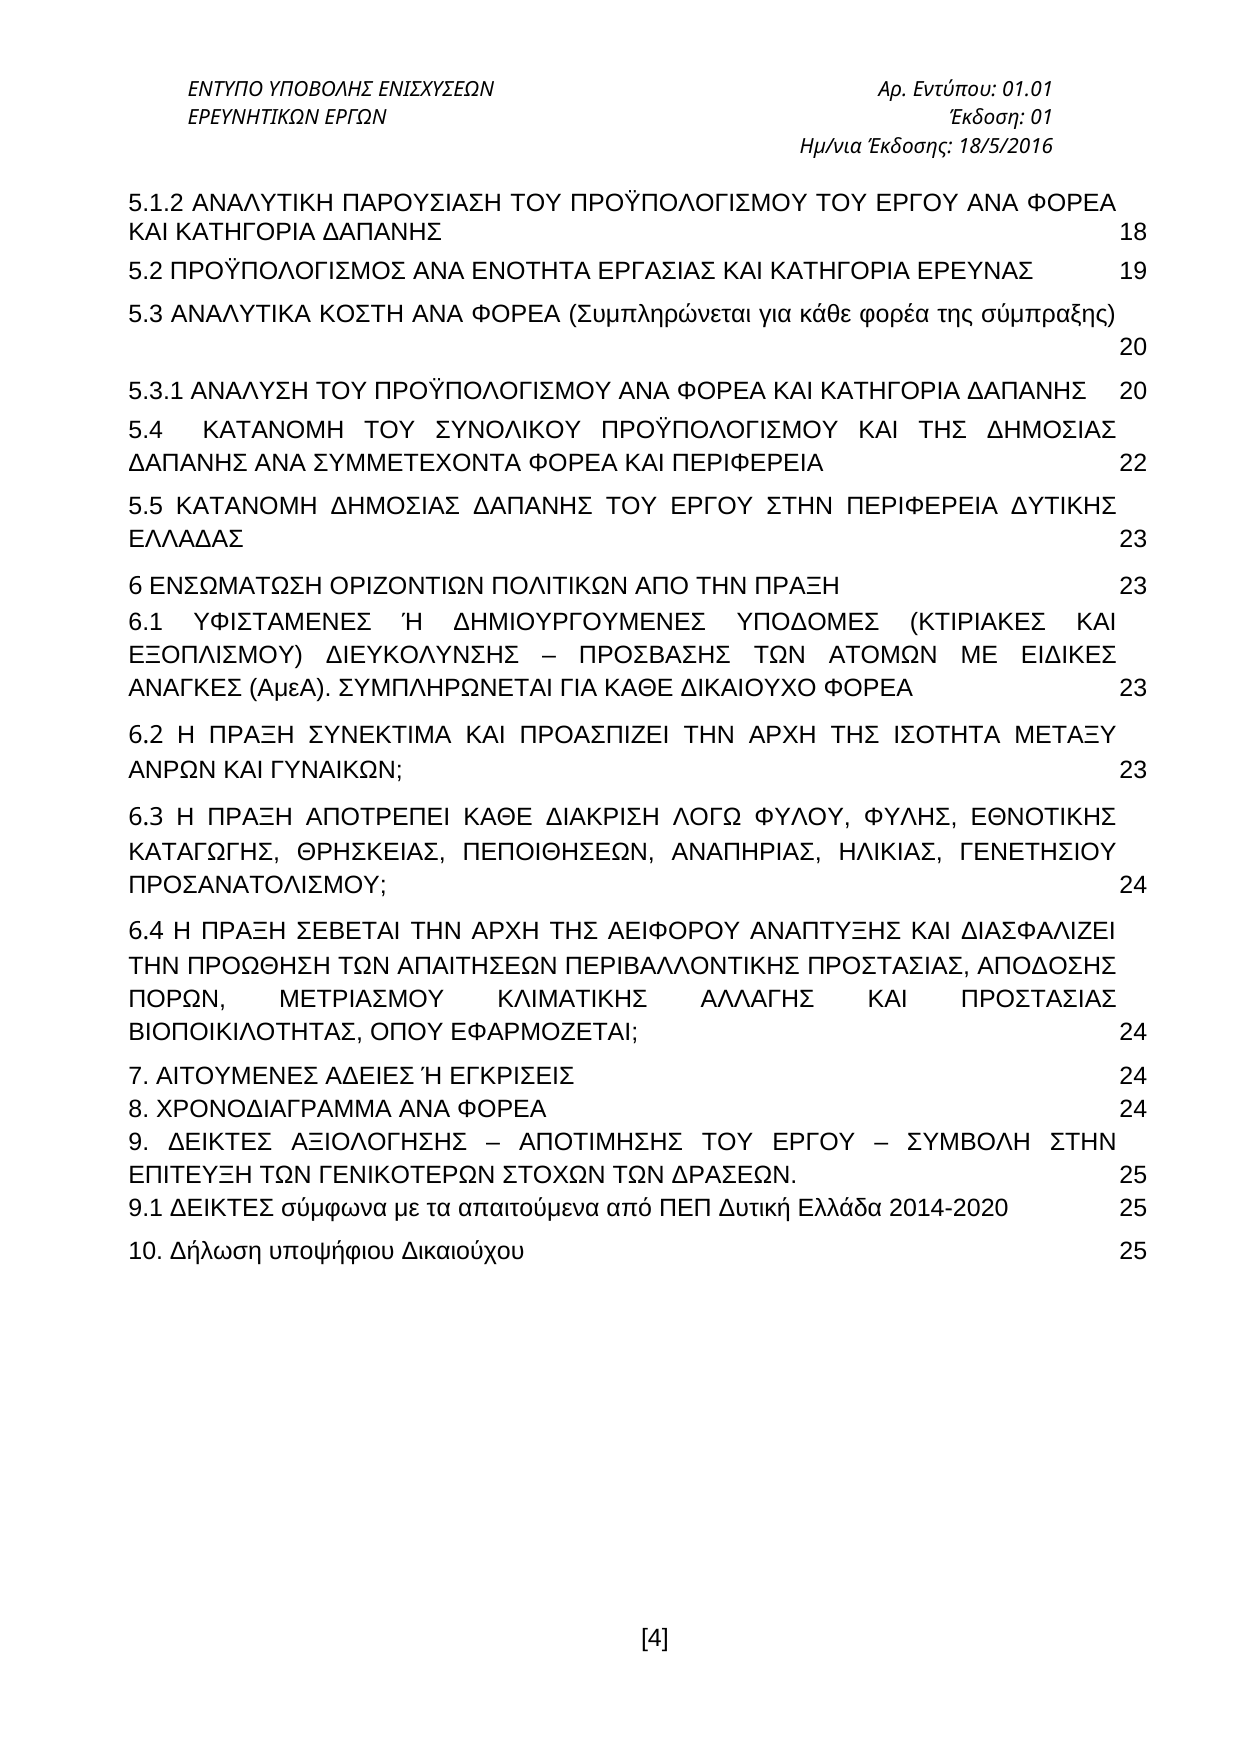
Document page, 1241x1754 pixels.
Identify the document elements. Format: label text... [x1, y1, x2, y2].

text 9.1 ΔΕΙΚΤΕΣ σύμφωνα με τα απαιτούμενα από ΠΕΠ Δυτική Ελλάδα 2014-2020 25 [128, 1193, 1117, 1222]
text 6.1 ΥΦΙΣΤΑΜΕΝΕΣ Ή ΔΗΜΙΟΥΡΓΟΥΜΕΝΕΣ ΥΠΟΔΟΜΕΣ (ΚΤΙΡΙΑΚΕΣ ΚΑΙ ΕΞΟΠΛΙΣΜΟΥ) ΔΙΕΥΚΟΛΥΝΣΗΣ – ΠΡΟΣΒΑΣΗΣ ΤΩΝ ΑΤΟΜΩΝ ΜΕ ΕΙΔΙΚΕΣ ΑΝΑΓΚΕΣ (ΑμεΑ). ΣΥΜΠΛΗΡΩΝΕΤΑΙ ΓΙΑ ΚΑΘΕ ΔΙΚΑΙΟΥΧΟ ΦΟΡΕΑ 23 [128, 607, 1117, 702]
text 9. ΔΕΙΚΤΕΣ ΑΞΙΟΛΟΓΗΣΗΣ – ΑΠΟΤΙΜΗΣΗΣ ΤΟΥ ΕΡΓΟΥ – ΣΥΜΒΟΛΗ ΣΤΗΝ ΕΠΙΤΕΥΞΗ ΤΩΝ ΓΕΝΙΚΟΤΕΡΩΝ ΣΤΟΧΩΝ ΤΩΝ ΔΡΑΣΕΩΝ. 25 [128, 1127, 1117, 1189]
text 8. ΧΡΟΝΟΔΙΑΓΡΑΜΜΑ ΑΝΑ ΦΟΡΕΑ 24 [128, 1094, 1117, 1123]
text 6.4 Η ΠΡΑΞΗ ΣΕΒΕΤΑΙ ΤΗΝ ΑΡΧΗ ΤΗΣ ΑΕΙΦΟΡΟΥ ΑΝΑΠΤΥΞΗΣ ΚΑΙ ΔΙΑΣΦΑΛΙΖΕΙ ΤΗΝ ΠΡΟΩΘΗΣΗ ΤΩΝ ΑΠΑΙΤΗΣΕΩΝ ΠΕΡΙΒΑΛΛΟΝΤΙΚΗΣ ΠΡΟΣΤΑΣΙΑΣ, ΑΠΟΔΟΣΗΣ ΠΟΡΩΝ, ΜΕΤΡΙΑΣΜΟΥ ΚΛΙΜΑΤΙΚΗΣ ΑΛΛΑΓΗΣ ΚΑΙ ΠΡΟΣΤΑΣΙΑΣ ΒΙΟΠΟΙΚΙΛΟΤΗΤΑΣ, ΟΠΟΥ ΕΦΑΡΜΟΖΕΤΑΙ; 24 [128, 913, 1117, 1046]
text 6.3 Η ΠΡΑΞΗ ΑΠΟΤΡΕΠΕΙ ΚΑΘΕ ΔΙΑΚΡΙΣΗ ΛΟΓΩ ΦΥΛΟΥ, ΦΥΛΗΣ, ΕΘΝΟΤΙΚΗΣ ΚΑΤΑΓΩΓΗΣ, ΘΡΗΣΚΕΙΑΣ, ΠΕΠΟΙΘΗΣΕΩΝ, ΑΝΑΠΗΡΙΑΣ, ΗΛΙΚΙΑΣ, ΓΕΝΕΤΗΣΙΟΥ ΠΡΟΣΑΝΑΤΟΛΙΣΜΟΥ; 24 [128, 798, 1117, 898]
text 7. ΑΙΤΟΥΜΕΝΕΣ ΑΔΕΙΕΣ Ή ΕΓΚΡΙΣΕΙΣ 24 [128, 1061, 1117, 1089]
text 6 ΕΝΣΩΜΑΤΩΣΗ ΟΡΙΖΟΝΤΙΩΝ ΠΟΛΙΤΙΚΩΝ ΑΠΟ ΤΗΝ ΠΡΑΞΗ 23 [128, 568, 1117, 602]
text 5.3 ΑΝΑΛΥΤΙΚΑ ΚΟΣΤΗ ΑΝΑ ΦΟΡΕΑ (Συμπληρώνεται για κάθε φορέα της σύμπραξης) 20 [128, 299, 1117, 361]
text 5.3.1 ΑΝΑΛΥΣΗ ΤΟΥ ΠΡΟΫΠΟΛΟΓΙΣΜΟΥ ΑΝΑ ΦΟΡΕΑ ΚΑΙ ΚΑΤΗΓΟΡΙΑ ΔΑΠΑΝΗΣ 20 [128, 376, 1117, 404]
text 10. Δήλωση υποψήφιου Δικαιούχου 25 [128, 1236, 1117, 1265]
text 5.5 ΚΑΤΑΝΟΜΗ ΔΗΜΟΣΙΑΣ ΔΑΠΑΝΗΣ ΤΟΥ ΕΡΓΟΥ ΣΤΗΝ ΠΕΡΙΦΕΡΕΙΑ ΔΥΤΙΚΗΣ ΕΛΛΑΔΑΣ 23 [128, 491, 1117, 553]
text 5.4 ΚΑΤΑΝΟΜΗ ΤΟΥ ΣΥΝΟΛΙΚΟΥ ΠΡΟΫΠΟΛΟΓΙΣΜΟΥ ΚΑΙ ΤΗΣ ΔΗΜΟΣΙΑΣ ΔΑΠΑΝΗΣ ΑΝΑ ΣΥΜΜΕΤΕΧΟΝΤΑ ΦΟΡΕΑ ΚΑΙ ΠΕΡΙΦΕΡΕΙΑ 22 [128, 415, 1117, 477]
text 5.1.2 ΑΝΑΛΥΤΙΚΗ ΠΑΡΟΥΣΙΑΣΗ ΤΟΥ ΠΡΟΫΠΟΛΟΓΙΣΜΟΥ ΤΟΥ ΕΡΓΟΥ ΑΝΑ ΦΟΡΕΑ ΚΑΙ ΚΑΤΗΓΟΡΙΑ ΔΑΠΑΝΗΣ 18 [128, 188, 1117, 245]
text 5.2 ΠΡΟΫΠΟΛΟΓΙΣΜΟΣ ΑΝΑ ΕΝΟΤΗΤΑ ΕΡΓΑΣΙΑΣ ΚΑΙ ΚΑΤΗΓΟΡΙΑ ΕΡΕΥΝΑΣ 19 [128, 256, 1117, 284]
text 6.2 Η ΠΡΑΞΗ ΣΥΝΕΚΤΙΜΑ ΚΑΙ ΠΡΟΑΣΠΙΖΕΙ ΤΗΝ ΑΡΧΗ ΤΗΣ ΙΣΟΤΗΤΑ ΜΕΤΑΞΥ ΑΝΡΩΝ ΚΑΙ ΓΥΝΑΙΚΩΝ; 23 [128, 716, 1117, 783]
